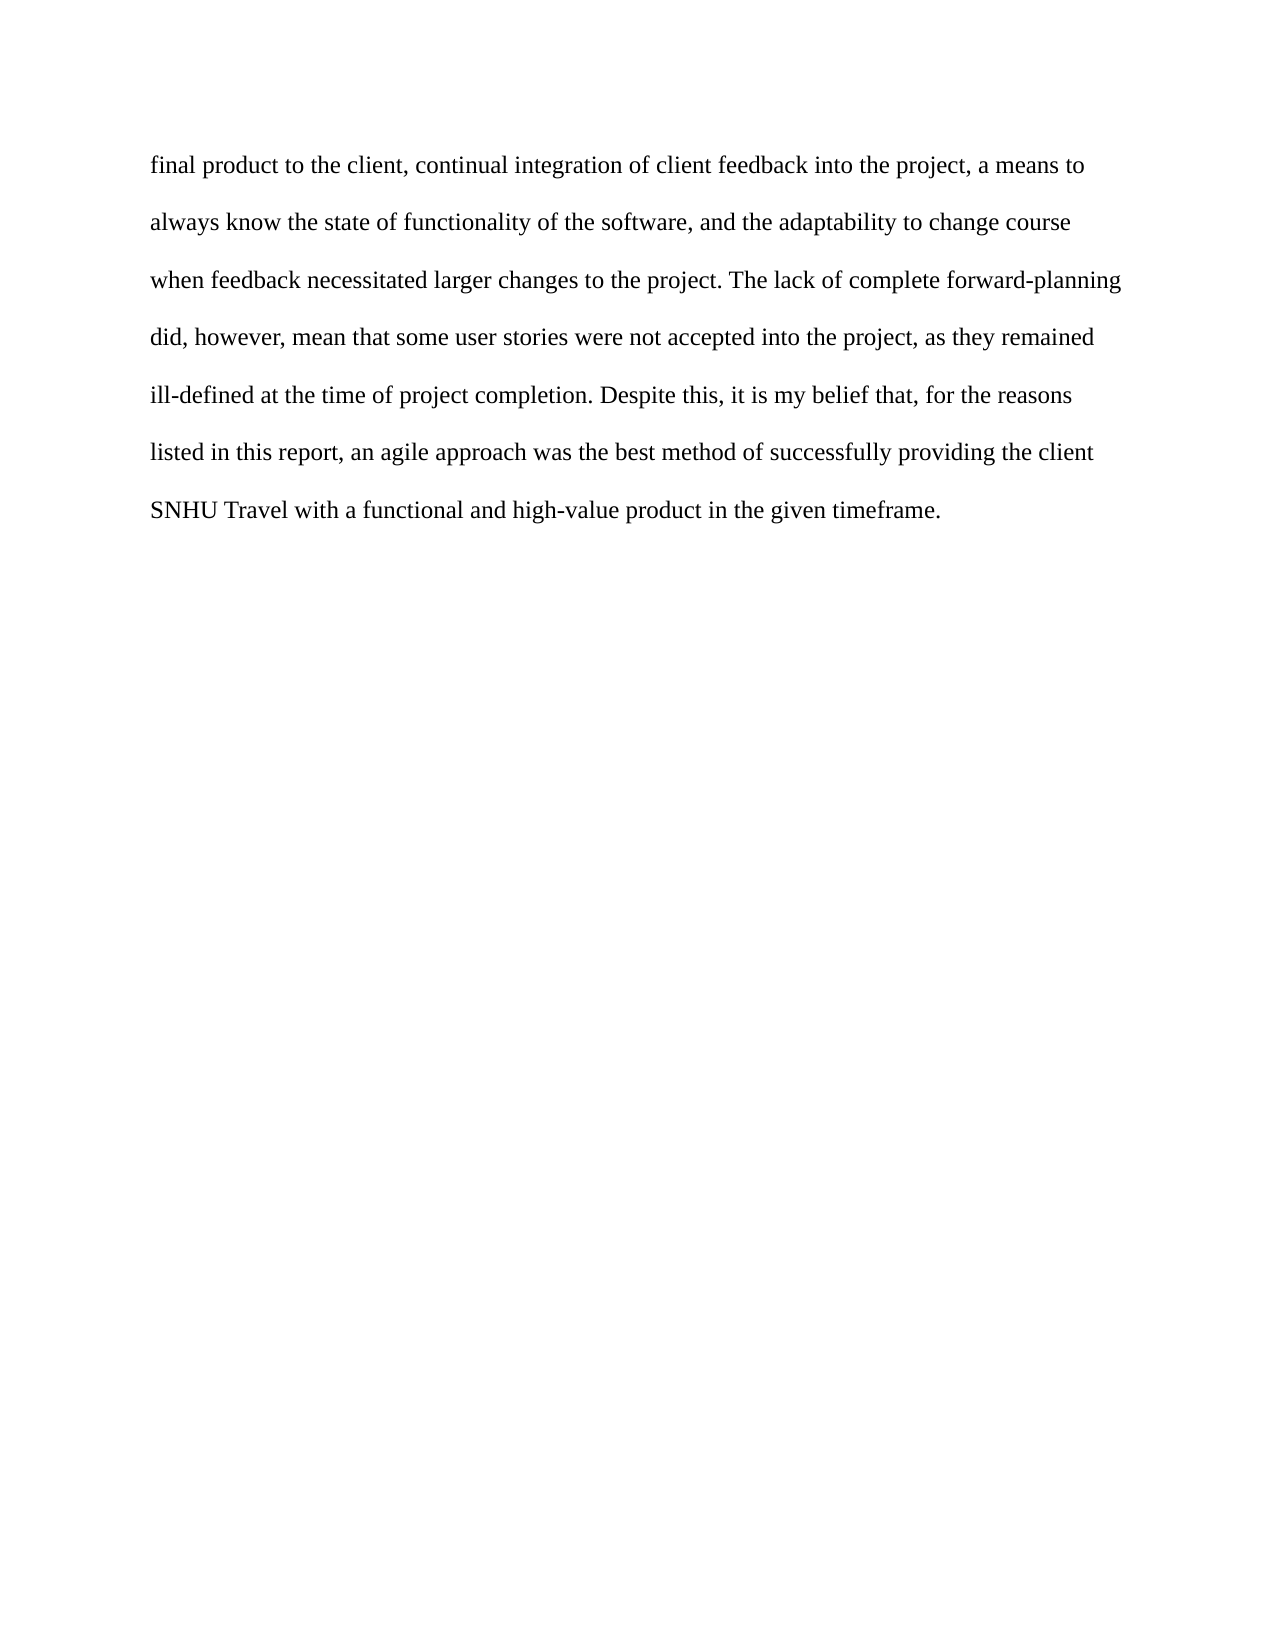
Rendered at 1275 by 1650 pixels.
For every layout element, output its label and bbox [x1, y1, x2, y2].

text [150, 150, 1125, 524]
